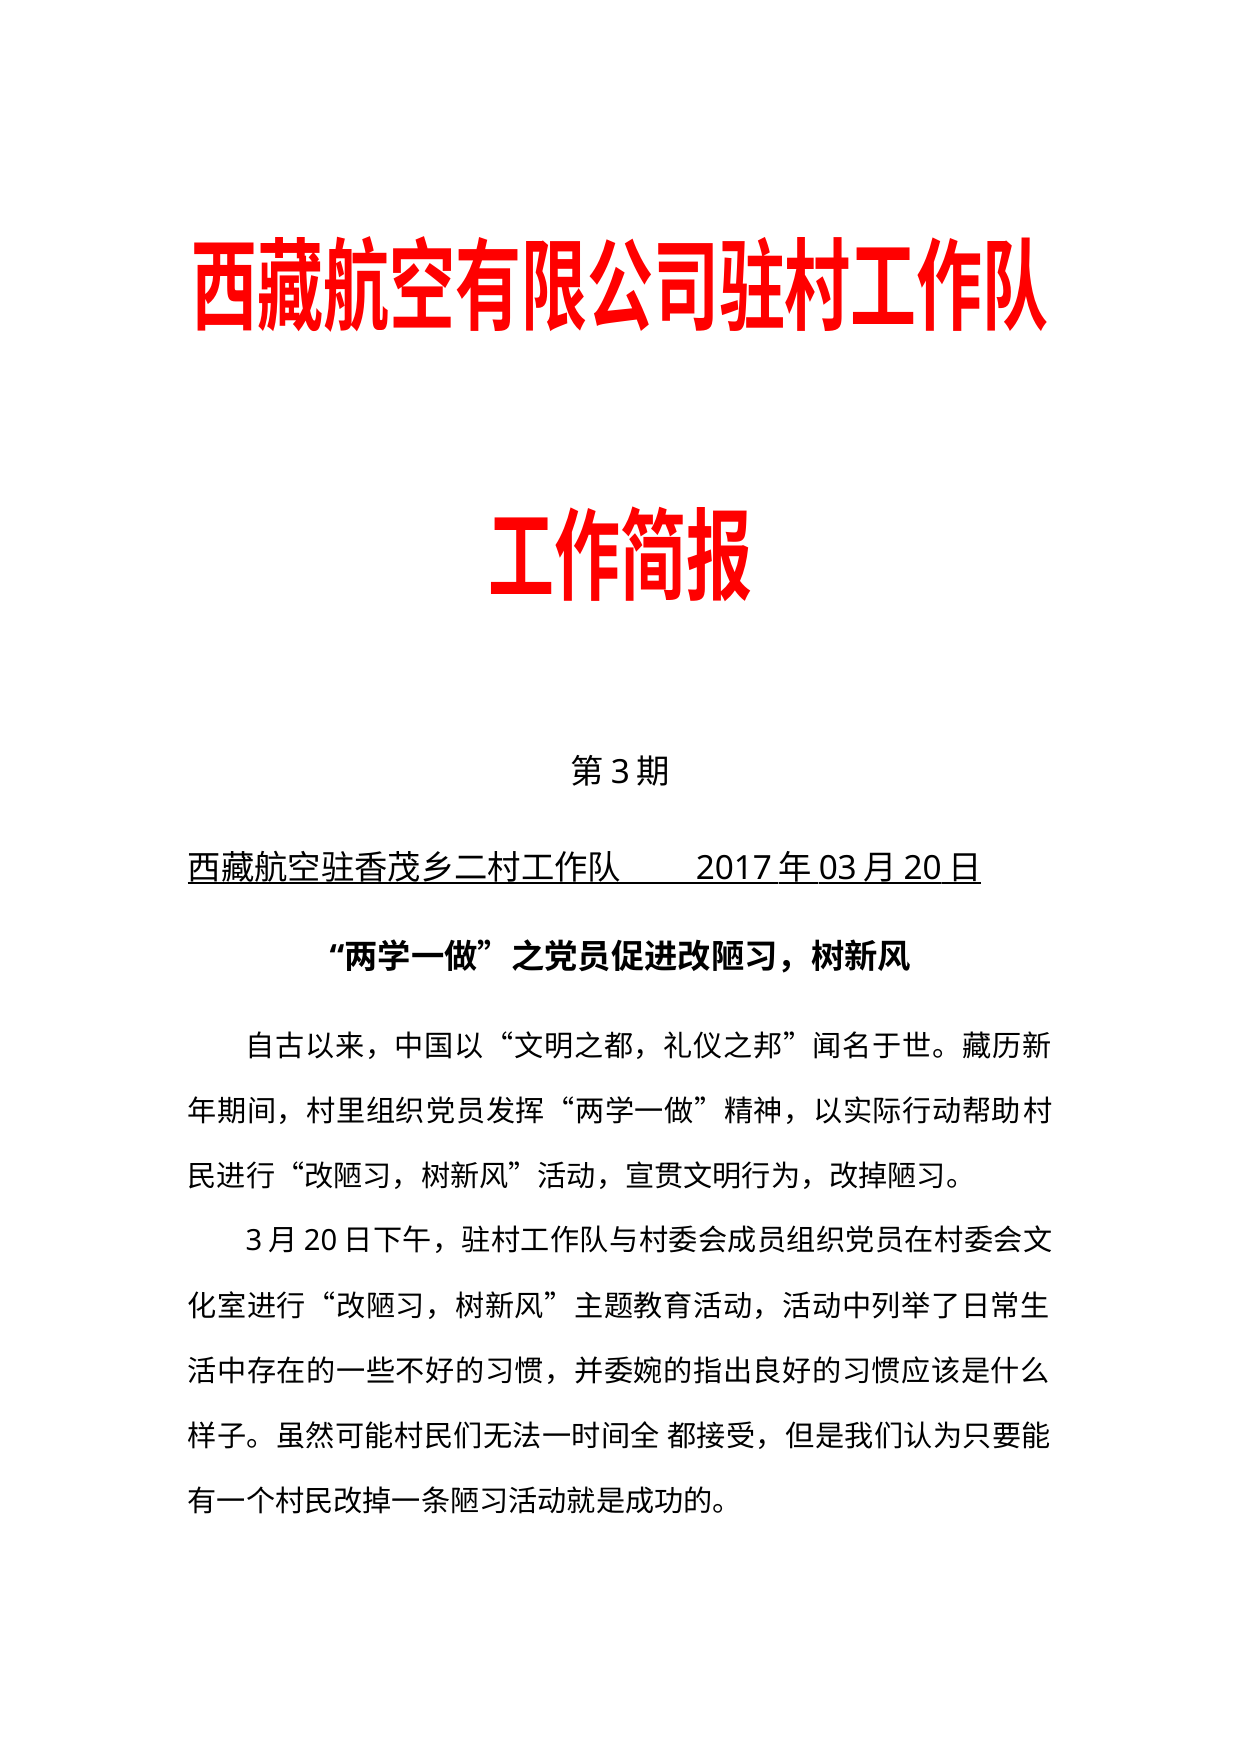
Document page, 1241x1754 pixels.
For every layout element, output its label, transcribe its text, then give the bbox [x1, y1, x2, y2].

text 3月20日下午，驻村工作队与村委会成员组织党员在村委会文化室进行“改陋习，树新风”主题教育活动，活动中列举了日常生活中存在的一些不好的习惯，并委婉的指出良好的习惯应该是什么样子。虽然可能村民们无法一时间全 都接受，但是我们认为只要能有一个村民改掉一条陋习活动就是成功的。 [187, 1206, 1053, 1531]
text “两学一做”之党员促进改陋习，树新风 [187, 922, 1053, 987]
subtitle 第3期 [187, 737, 1053, 802]
text 西藏航空驻香茂乡二村工作队 2017年03月20日 [187, 832, 1053, 897]
subtitle 西藏航空有限公司驻村工作队 [187, 197, 1053, 360]
subtitle 工作简报 [187, 468, 1053, 630]
text 自古以来，中国以“文明之都，礼仪之邦”闻名于世。藏历新年期间，村里组织党员发挥“两学一做”精神，以实际行动帮助村民进行“改陋习，树新风”活动，宣贯文明行为，改掉陋习。 [187, 1011, 1053, 1206]
